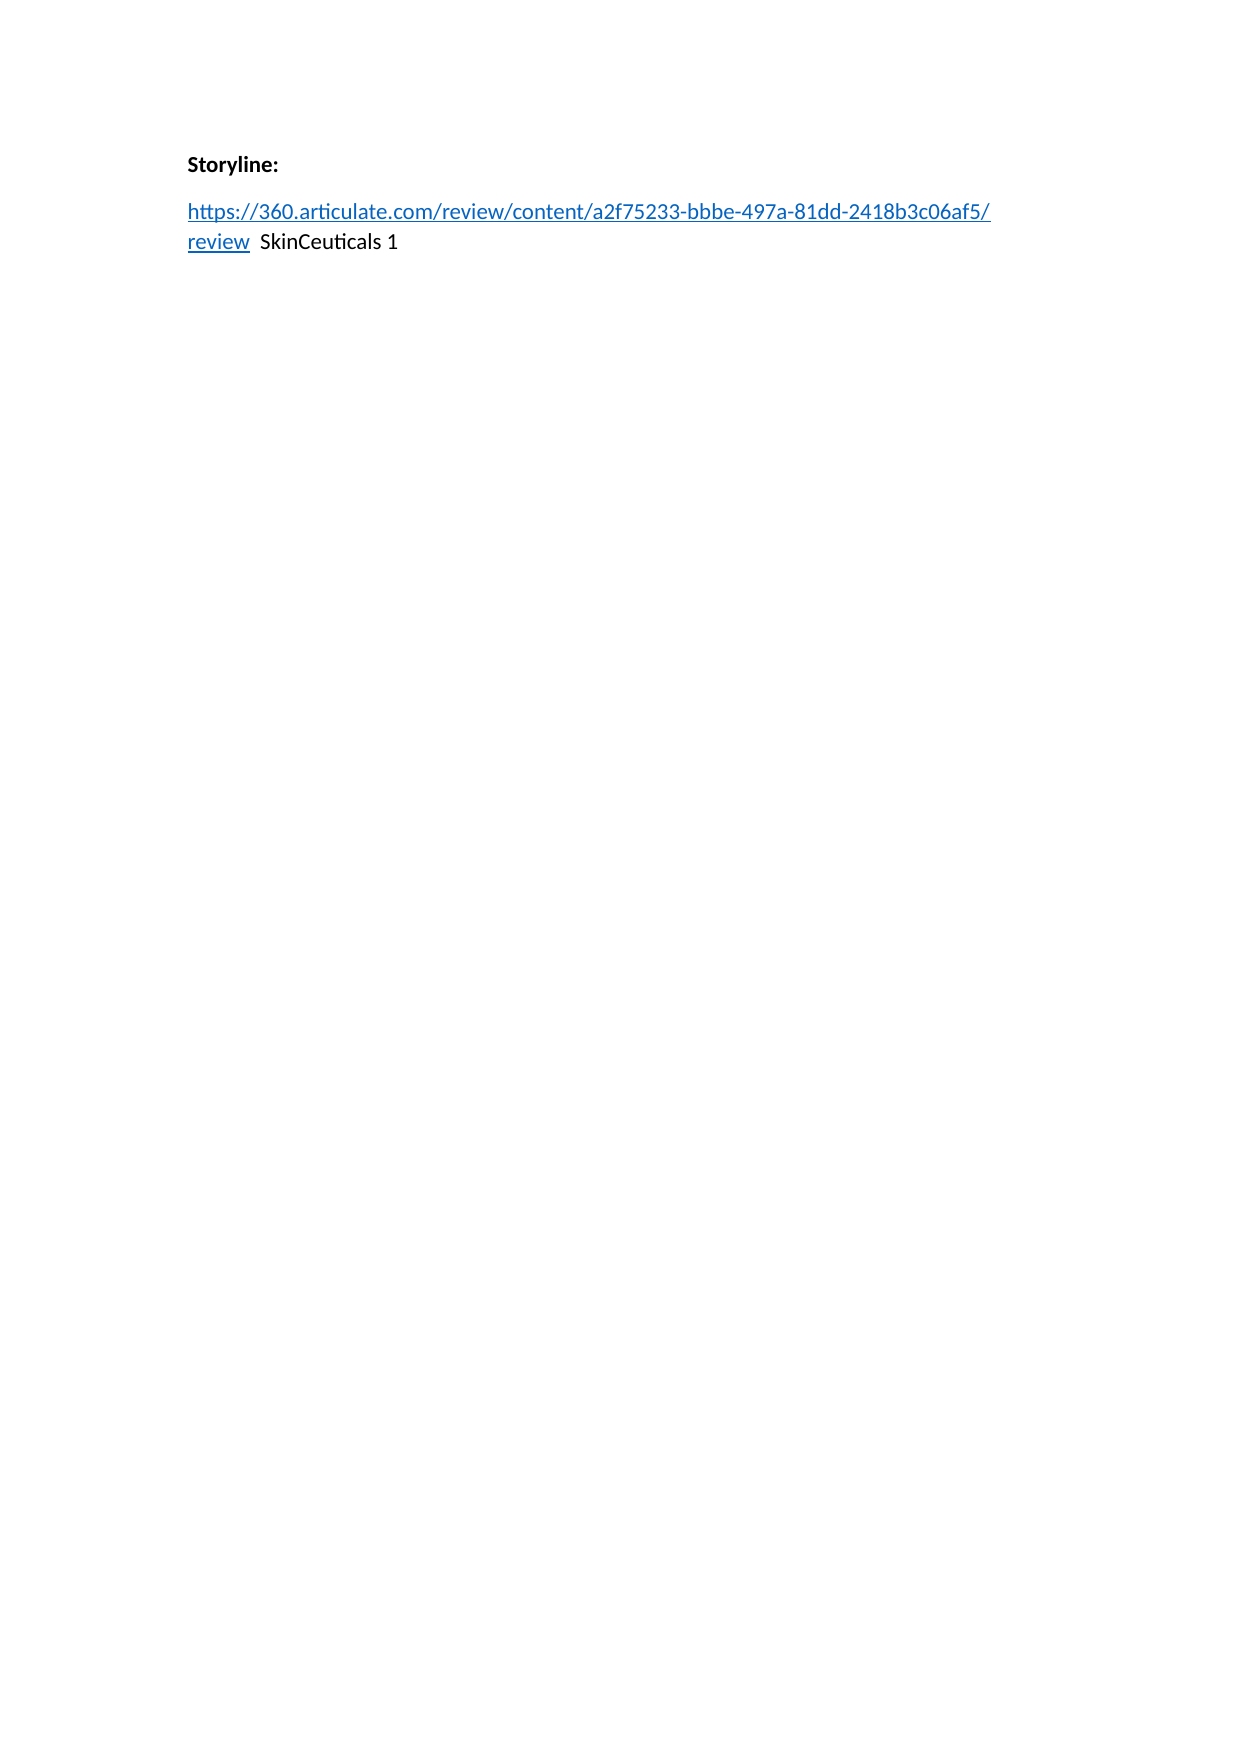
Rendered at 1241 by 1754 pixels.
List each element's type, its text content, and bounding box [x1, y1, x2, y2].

text Storyline: [187, 150, 1053, 178]
text https://360.articulate.com/review/content/a2f75233-bbbe-497a-81dd-2418b3c06af5/review SkinCeuticals 1 [187, 197, 1053, 255]
